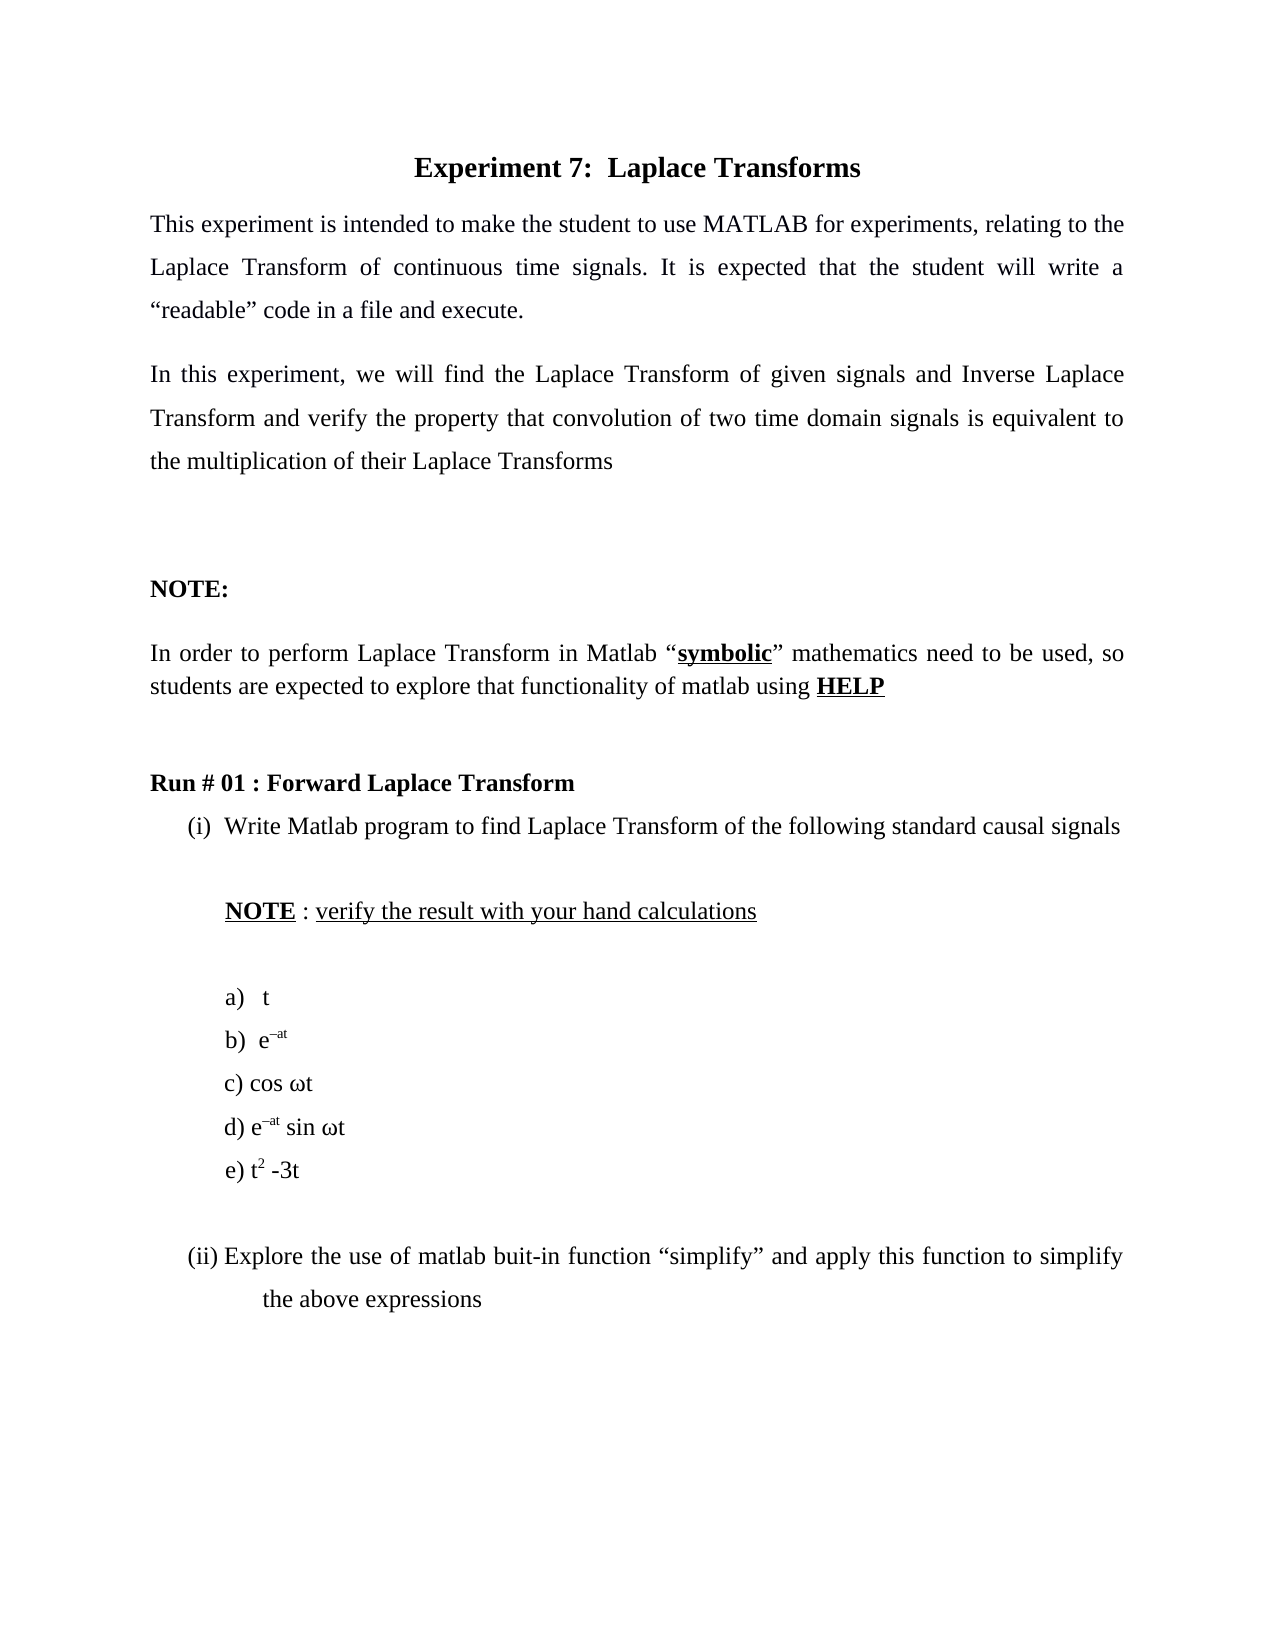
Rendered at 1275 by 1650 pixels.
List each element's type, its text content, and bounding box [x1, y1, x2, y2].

text Experiment 7: Laplace Transforms [150, 150, 1125, 183]
text c) cos ωt [150, 1068, 1125, 1097]
text In order to perform Laplace Transform in Matlab “symbolic” mathematics need to be used, so students are expected to explore that functionality of matlab using HELP [150, 638, 1125, 699]
list Run # 01 : Forward Laplace Transform [150, 768, 1125, 796]
text This experiment is intended to make the student to use MATLAB for experiments, relating to the Laplace Transform of continuous time signals. It is expected that the student will write a “readable” code in a file and execute. [150, 209, 1125, 324]
list e) t2 -3t [225, 1155, 1125, 1183]
text NOTE: [150, 574, 1125, 602]
list NOTE : verify the result with your hand calculations [225, 896, 1125, 925]
list Write Matlab program to find Laplace Transform of the following standard causal signals [187, 811, 1125, 839]
text d) e–at sin ωt [150, 1112, 1125, 1140]
list Explore the use of matlab buit-in function “simplify” and apply this function to simplify the above expressions [187, 1241, 1125, 1313]
text In this experiment, we will find the Laplace Transform of given signals and Inverse Laplace Transform and verify the property that convolution of two time domain signals is equivalent to the multiplication of their Laplace Transforms [150, 359, 1125, 474]
list t [225, 982, 1125, 1011]
text b) e–at [225, 1025, 1125, 1054]
